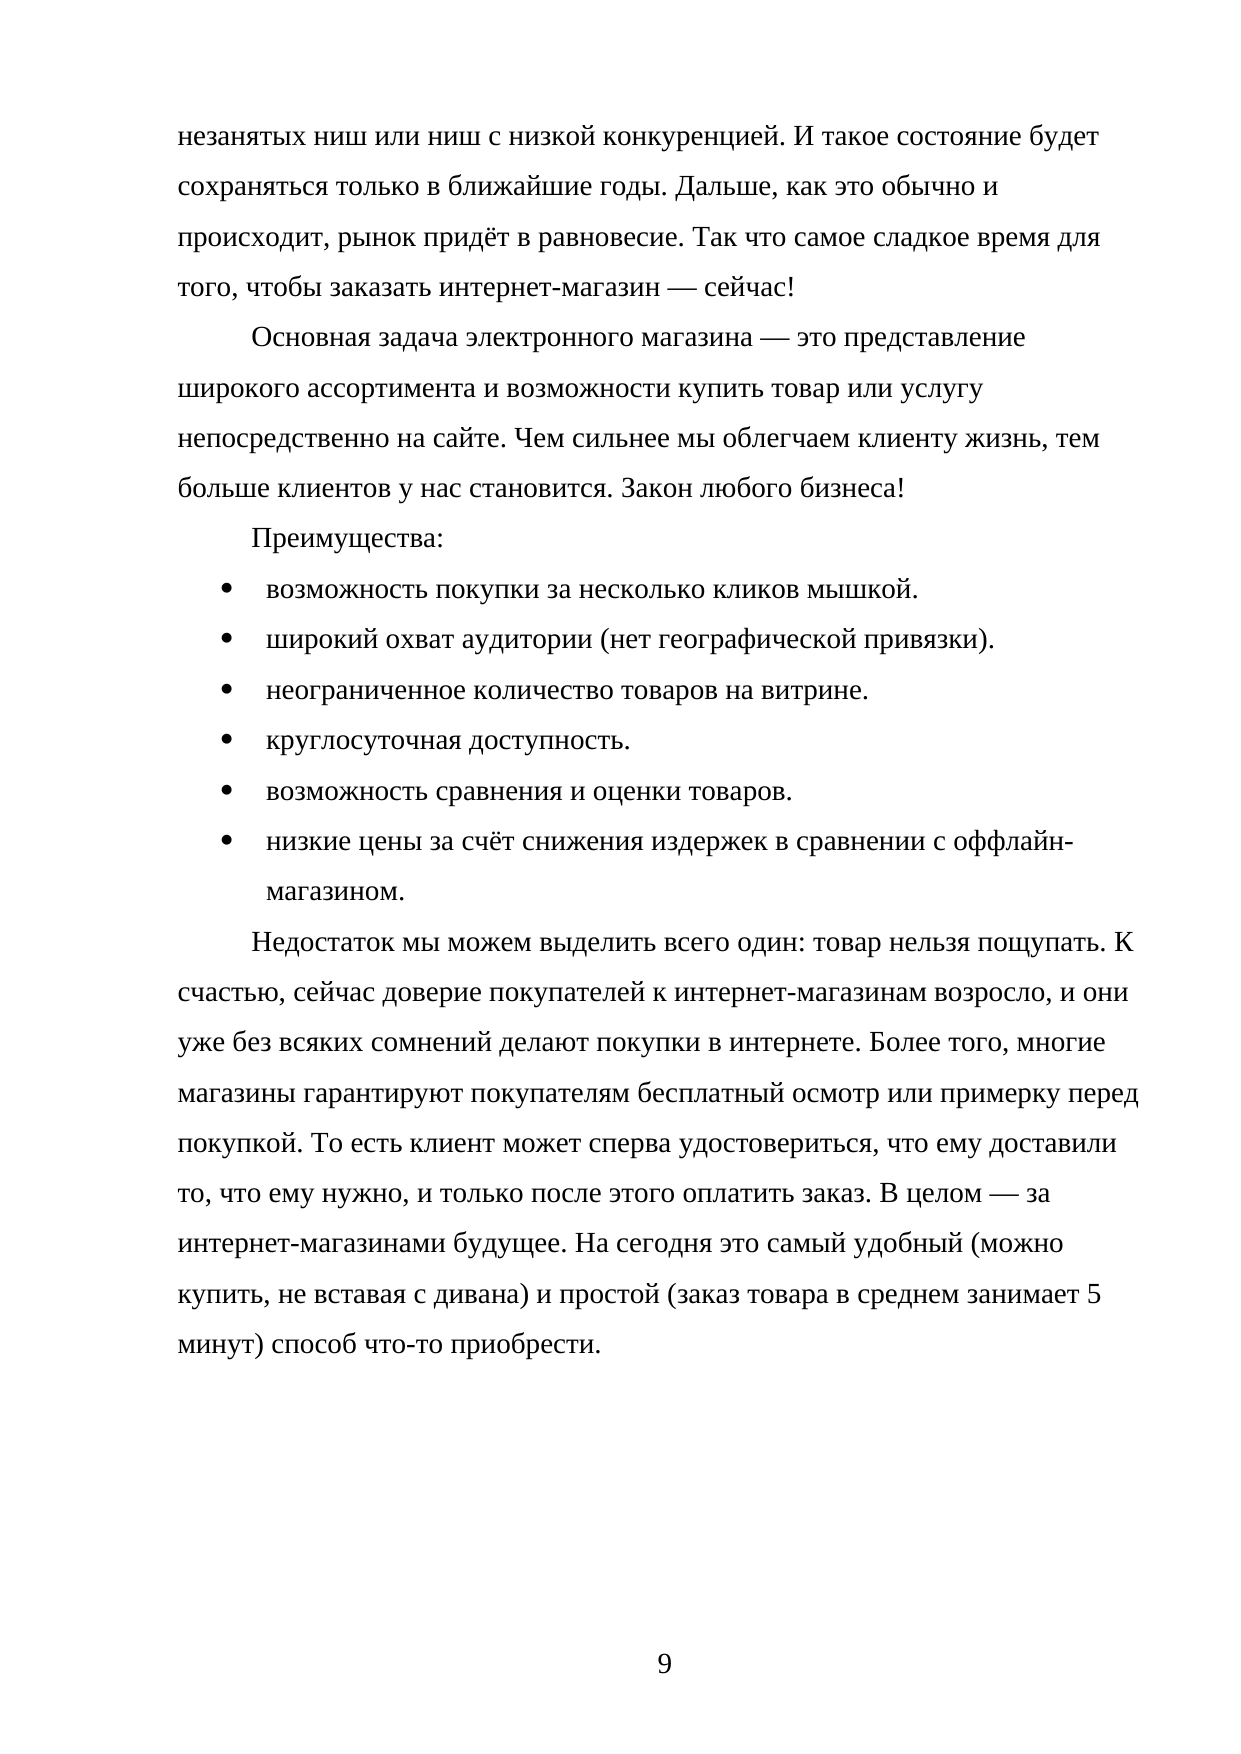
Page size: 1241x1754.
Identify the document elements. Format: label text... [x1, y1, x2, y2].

list низкие цены за счёт снижения издержек в сравнении с оффлайн-магазином. [222, 823, 1152, 907]
list широкий охват аудитории (нет географической привязки). [222, 621, 1152, 655]
text Преимущества: [177, 521, 1152, 554]
list круглосуточная доступность. [222, 722, 1152, 756]
text Основная задача электронного магазина — это представление широкого ассортимента и возможности купить товар или услугу непосредственно на сайте. Чем сильнее мы облегчаем клиенту жизнь, тем больше клиентов у нас становится. Закон любого бизнеса! [177, 319, 1152, 504]
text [177, 118, 1152, 303]
list возможность сравнения и оценки товаров. [222, 773, 1152, 806]
list возможность покупки за несколько кликов мышкой. [222, 571, 1152, 604]
list неограниченное количество товаров на витрине. [222, 672, 1152, 705]
text Недостаток мы можем выделить всего один: товар нельзя пощупать. К счастью, сейчас доверие покупателей к интернет-магазинам возросло, и они уже без всяких сомнений делают покупки в интернете. Более того, многие магазины гарантируют покупателям бесплатный осмотр или примерку перед покупкой. То есть клиент может сперва удостовериться, что ему доставили то, что ему нужно, и только после этого оплатить заказ. В целом — за интернет-магазинами будущее. На сегодня это самый удобный (можно купить, не вставая с дивана) и простой (заказ товара в среднем занимает 5 минут) способ что-то приобрести. [177, 924, 1152, 1360]
